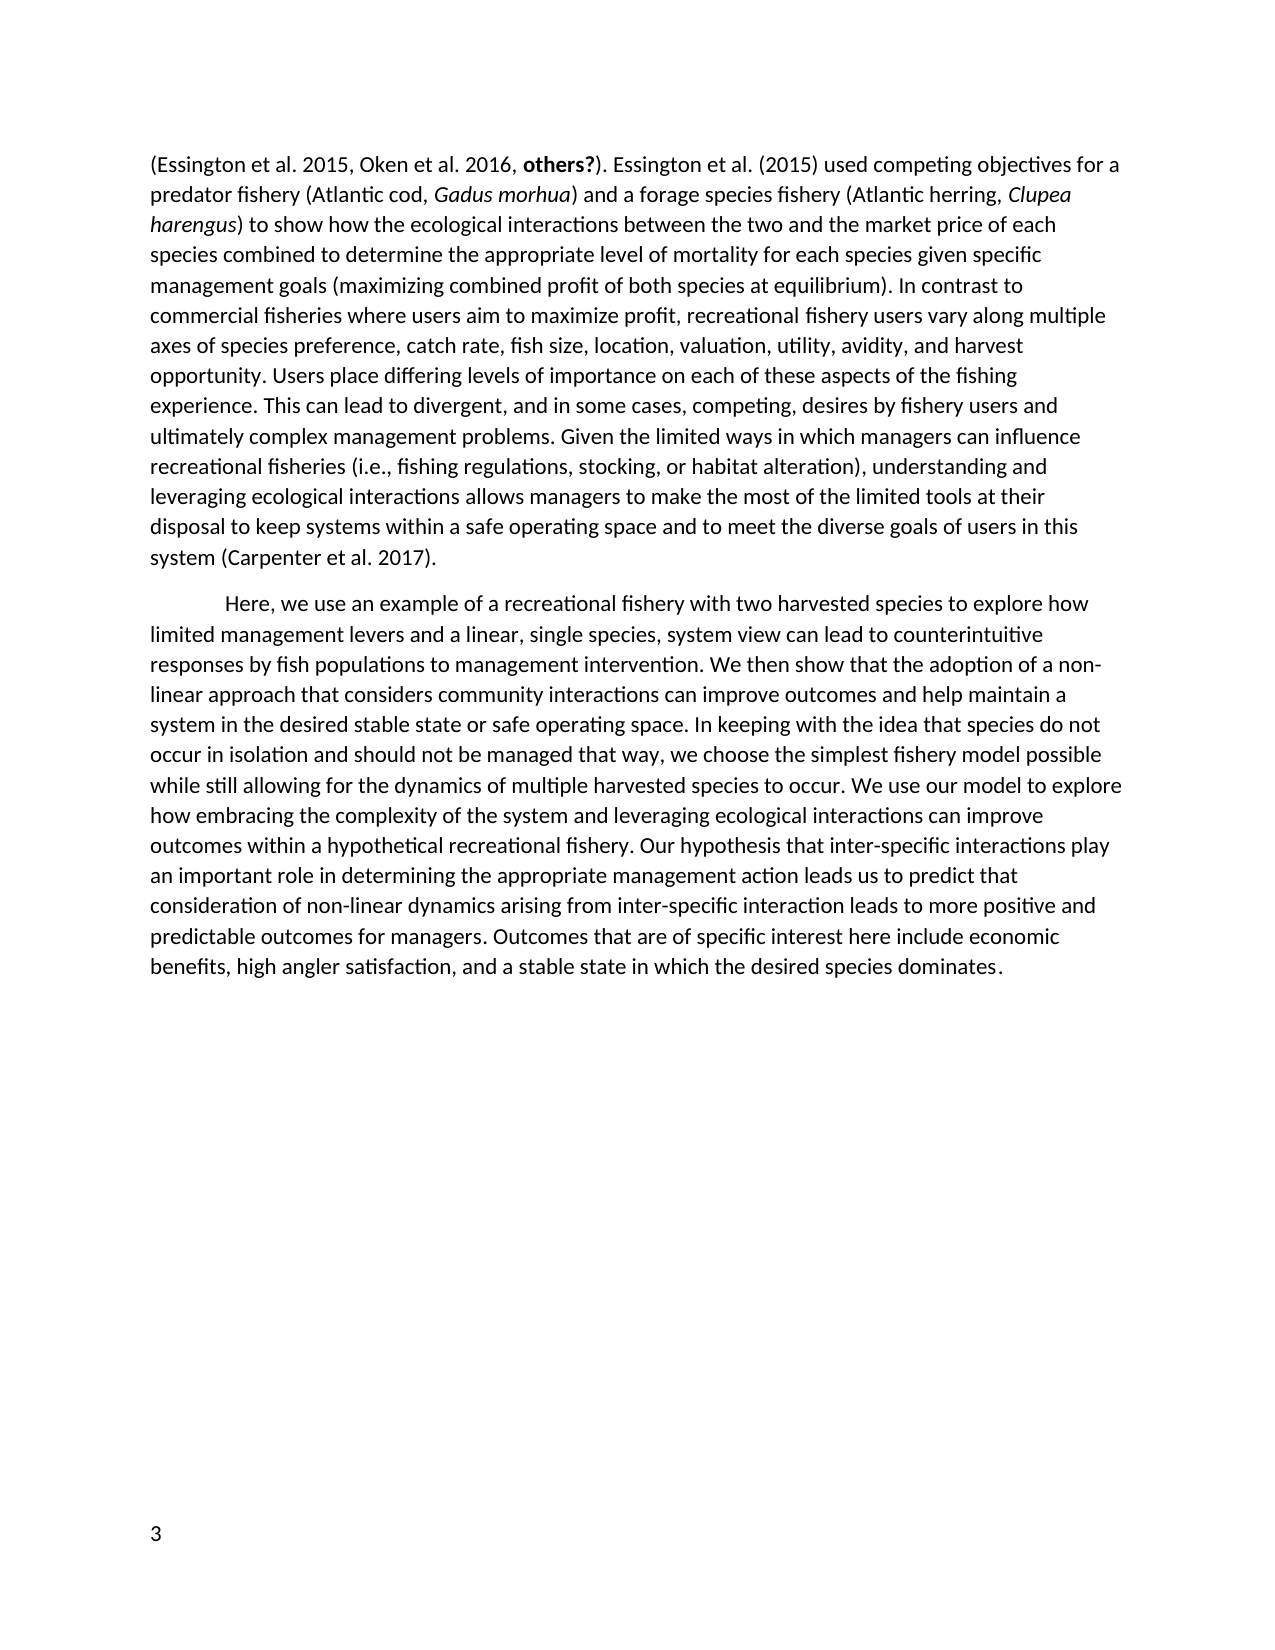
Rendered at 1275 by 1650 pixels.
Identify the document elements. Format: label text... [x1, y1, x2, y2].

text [150, 150, 1125, 571]
text Here, we use an example of a recreational fishery with two harvested species to explore how limited management levers and a linear, single species, system view can lead to counterintuitive responses by fish populations to management intervention. We then show that the adoption of a non-linear approach that considers community interactions can improve outcomes and help maintain a system in the desired stable state or safe operating space. In keeping with the idea that species do not occur in isolation and should not be managed that way, we choose the simplest fishery model possible while still allowing for the dynamics of multiple harvested species to occur. We use our model to explore how embracing the complexity of the system and leveraging ecological interactions can improve outcomes within a hypothetical recreational fishery. Our hypothesis that inter-specific interactions play an important role in determining the appropriate management action leads us to predict that consideration of non-linear dynamics arising from inter-specific interaction leads to more positive and predictable outcomes for managers. Outcomes that are of specific interest here include economic benefits, high angler satisfaction, and a stable state in which the desired species dominates. [150, 589, 1125, 980]
